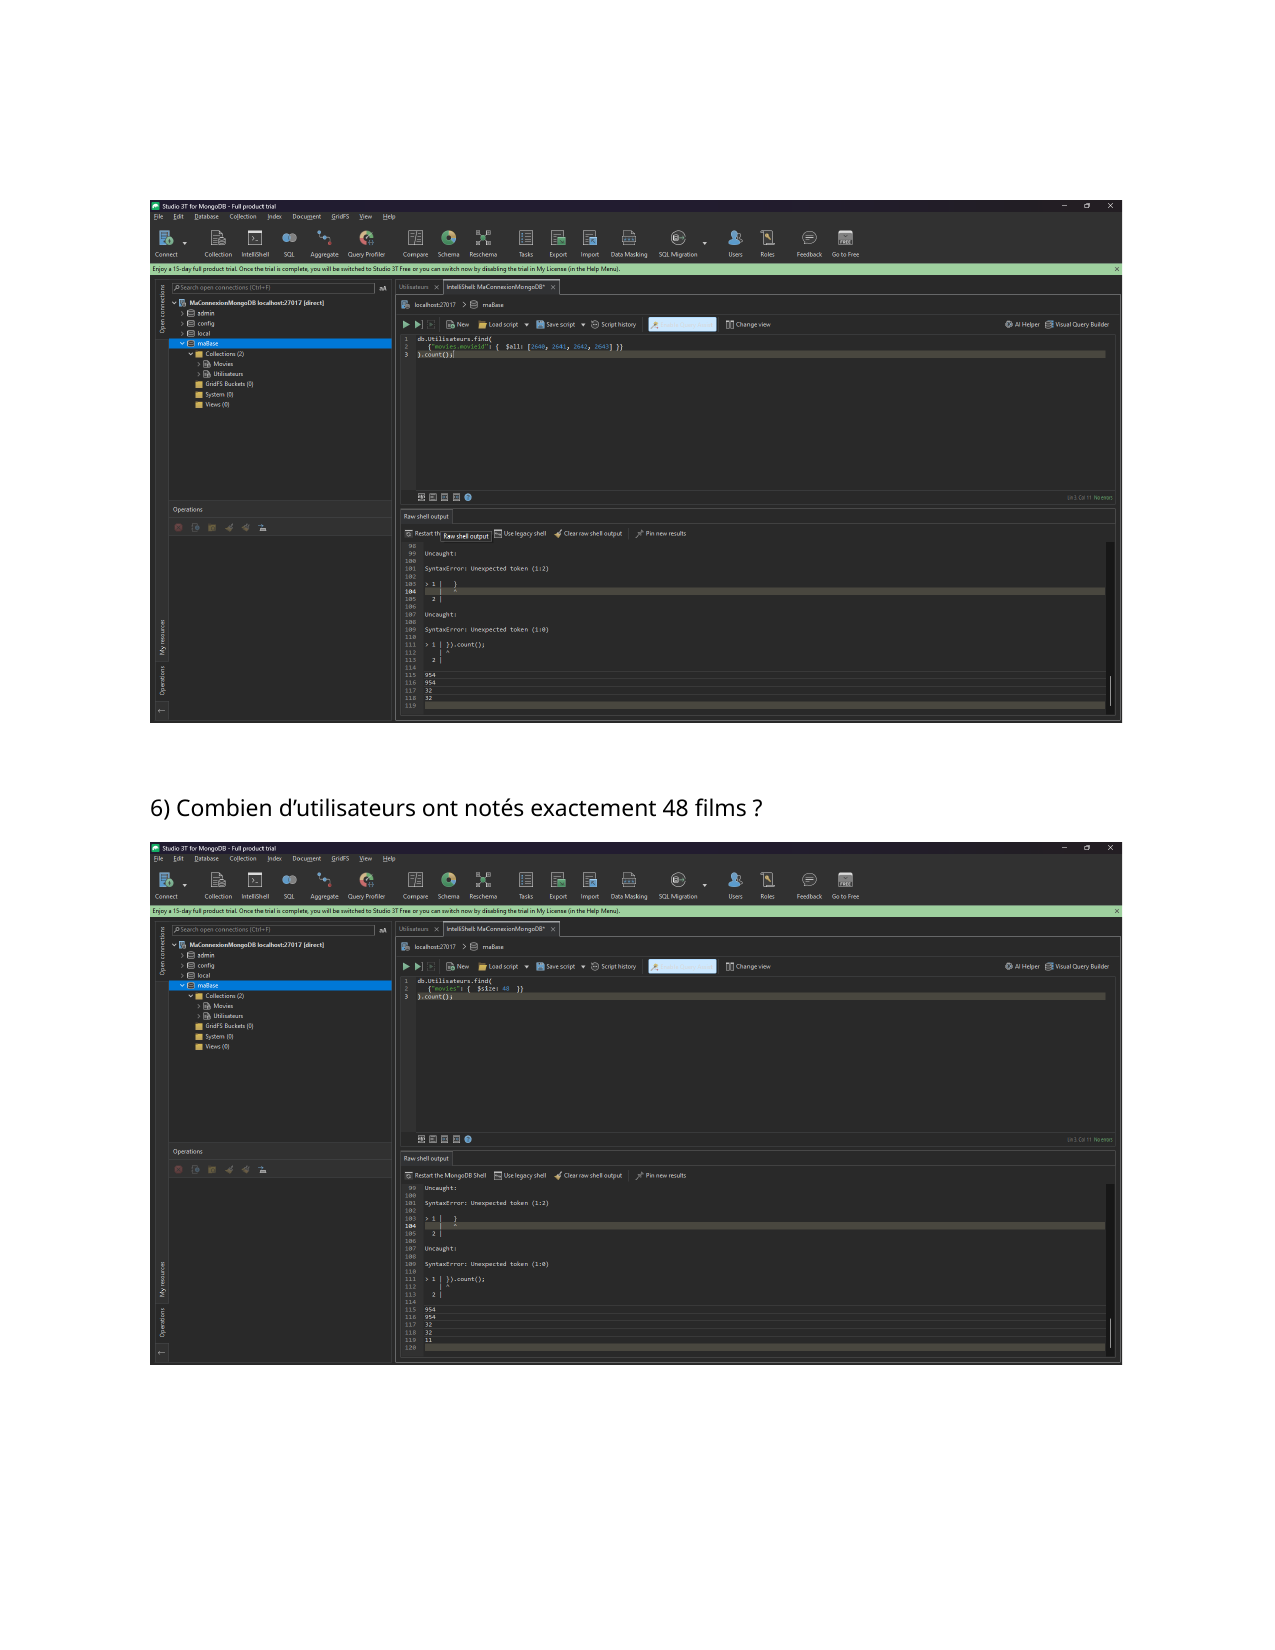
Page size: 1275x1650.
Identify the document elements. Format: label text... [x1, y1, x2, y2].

picture [150, 200, 1123, 723]
text 6) Combien d’utilisateurs ont notés exactement 48 films ? [150, 792, 1125, 823]
picture [150, 842, 1123, 1365]
